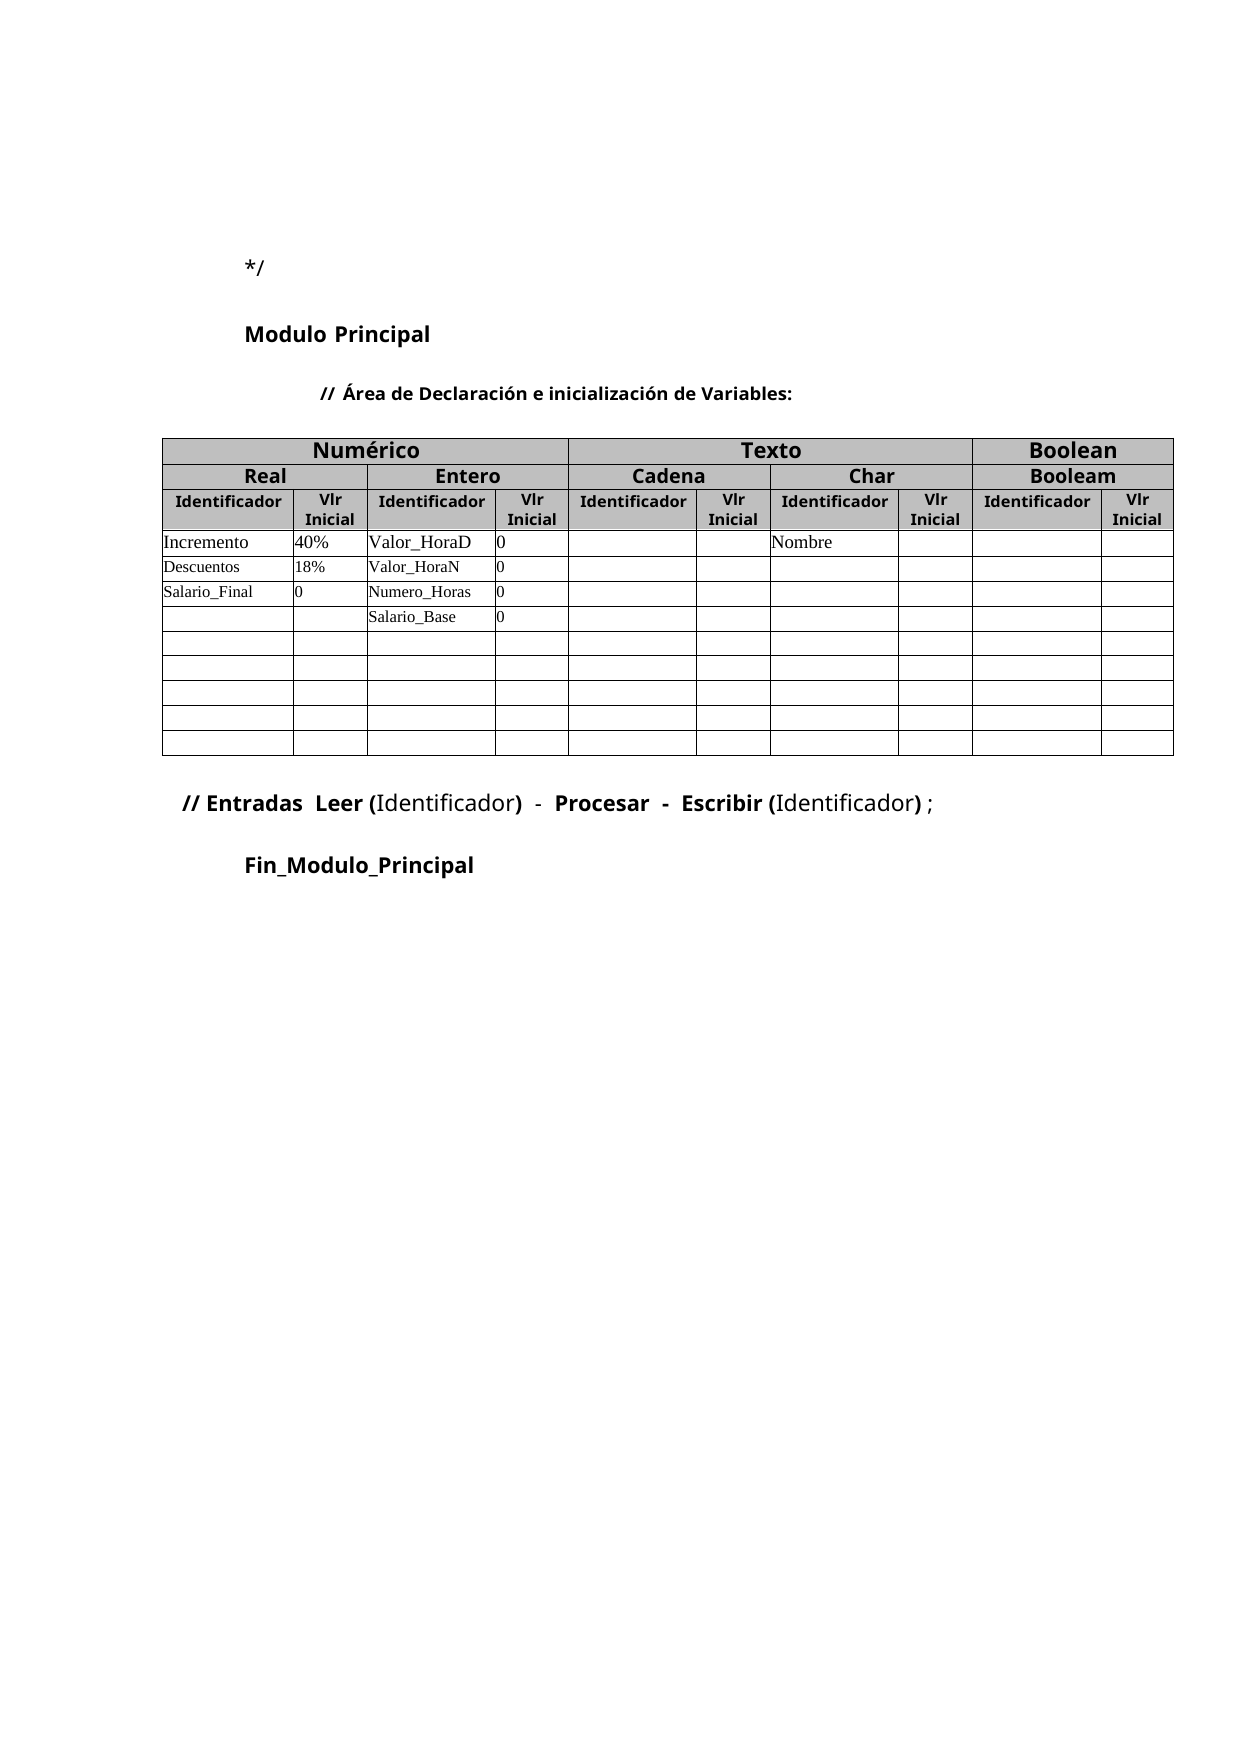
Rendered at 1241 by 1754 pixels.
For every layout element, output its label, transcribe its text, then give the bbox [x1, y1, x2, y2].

table_cell [163, 656, 293, 680]
table_cell [973, 531, 1101, 556]
table_cell [771, 607, 898, 631]
table_cell [771, 632, 898, 655]
table_cell [1102, 582, 1173, 606]
table_cell [973, 582, 1101, 606]
table_header Boolean [973, 439, 1173, 464]
table_cell [899, 731, 972, 754]
table_cell [1102, 607, 1173, 631]
table_cell [496, 731, 568, 754]
table_cell Vlr Inicial [899, 490, 972, 529]
table_cell Identificador [973, 490, 1101, 529]
table_cell [697, 607, 770, 631]
table_cell [771, 681, 898, 705]
table_cell Identificador [163, 490, 293, 529]
table_cell [569, 607, 696, 631]
table_cell [569, 656, 696, 680]
table_cell [294, 632, 367, 655]
table_cell Valor_HoraN [368, 557, 495, 581]
table_cell [368, 632, 495, 655]
table_cell [163, 681, 293, 705]
table_cell [496, 706, 568, 730]
table_cell [771, 557, 898, 581]
table_cell [697, 582, 770, 606]
table_cell Valor_HoraD [368, 531, 495, 556]
table_cell [697, 681, 770, 705]
table_cell [569, 731, 696, 754]
table_cell Identificador [368, 490, 495, 529]
table_cell 40% [294, 531, 367, 556]
table_cell [294, 731, 367, 754]
table_cell [163, 731, 293, 754]
table_cell [899, 607, 972, 631]
table_cell Vlr Inicial [496, 490, 568, 529]
table_cell [697, 731, 770, 754]
table_cell Salario_Final [163, 582, 293, 606]
table_cell [973, 706, 1101, 730]
table_cell Salario_Base [368, 607, 495, 631]
table_cell Char [771, 465, 972, 489]
table_cell [899, 557, 972, 581]
table_cell Incremento [163, 531, 293, 556]
text */ [244, 253, 1234, 283]
table_cell [569, 681, 696, 705]
table_cell [973, 681, 1101, 705]
table_cell [294, 656, 367, 680]
table_cell [1102, 731, 1173, 754]
table_cell Identificador [569, 490, 696, 529]
table_cell 18% [294, 557, 367, 581]
table_cell [973, 731, 1101, 754]
table_cell [899, 632, 972, 655]
table_cell [771, 706, 898, 730]
table_cell [973, 607, 1101, 631]
table_cell [899, 706, 972, 730]
table_cell [368, 681, 495, 705]
table_cell 0 [294, 582, 367, 606]
table_cell [368, 706, 495, 730]
table_cell [163, 706, 293, 730]
table_cell Vlr Inicial [294, 490, 367, 529]
table_cell [1102, 706, 1173, 730]
table_cell [1102, 656, 1173, 680]
table_cell [496, 656, 568, 680]
table_cell [899, 681, 972, 705]
table_cell 0 [496, 531, 568, 556]
table_cell [697, 557, 770, 581]
table_cell 0 [496, 557, 568, 581]
table_cell [294, 607, 367, 631]
table_cell [1102, 632, 1173, 655]
table_cell Descuentos [163, 557, 293, 581]
table_cell Vlr Inicial [1102, 490, 1173, 529]
table_cell [569, 632, 696, 655]
table_cell [697, 632, 770, 655]
table_header Numérico [163, 439, 568, 464]
text Fin_Modulo_Principal [244, 850, 1234, 880]
table_cell Entero [368, 465, 568, 489]
table_cell [973, 656, 1101, 680]
table_cell Numero_Horas [368, 582, 495, 606]
table_cell [496, 681, 568, 705]
table_cell 0 [496, 582, 568, 606]
table_cell [771, 582, 898, 606]
table_cell [1102, 681, 1173, 705]
table_cell [899, 582, 972, 606]
table_cell Nombre [771, 531, 898, 556]
table_cell [973, 632, 1101, 655]
table_cell [163, 632, 293, 655]
table_cell Identificador [771, 490, 898, 529]
table_cell [294, 681, 367, 705]
table_cell [368, 656, 495, 680]
table_cell [697, 656, 770, 680]
table_cell [1102, 531, 1173, 556]
text // Área de Declaración e inicialización de Variables: [172, 381, 939, 405]
table_cell [569, 706, 696, 730]
table_cell [697, 531, 770, 556]
table_cell Booleam [973, 465, 1173, 489]
table_header Texto [569, 439, 972, 464]
table_cell [294, 706, 367, 730]
table_cell Real [163, 465, 367, 489]
table_cell Vlr Inicial [697, 490, 770, 529]
table_cell [569, 557, 696, 581]
table_cell [569, 582, 696, 606]
text // Entradas Leer (Identificador) - Procesar - Escribir (Identificador) ; [175, 787, 939, 818]
table_cell [569, 531, 696, 556]
table_cell [771, 656, 898, 680]
table_cell [163, 607, 293, 631]
table_cell [1102, 557, 1173, 581]
table_cell [368, 731, 495, 754]
text Modulo Principal [244, 319, 1234, 348]
table_cell 0 [496, 607, 568, 631]
table_cell [496, 632, 568, 655]
table_cell [771, 731, 898, 754]
table_cell Cadena [569, 465, 770, 489]
table_cell [899, 531, 972, 556]
table_cell [697, 706, 770, 730]
table_cell [973, 557, 1101, 581]
table_cell [899, 656, 972, 680]
